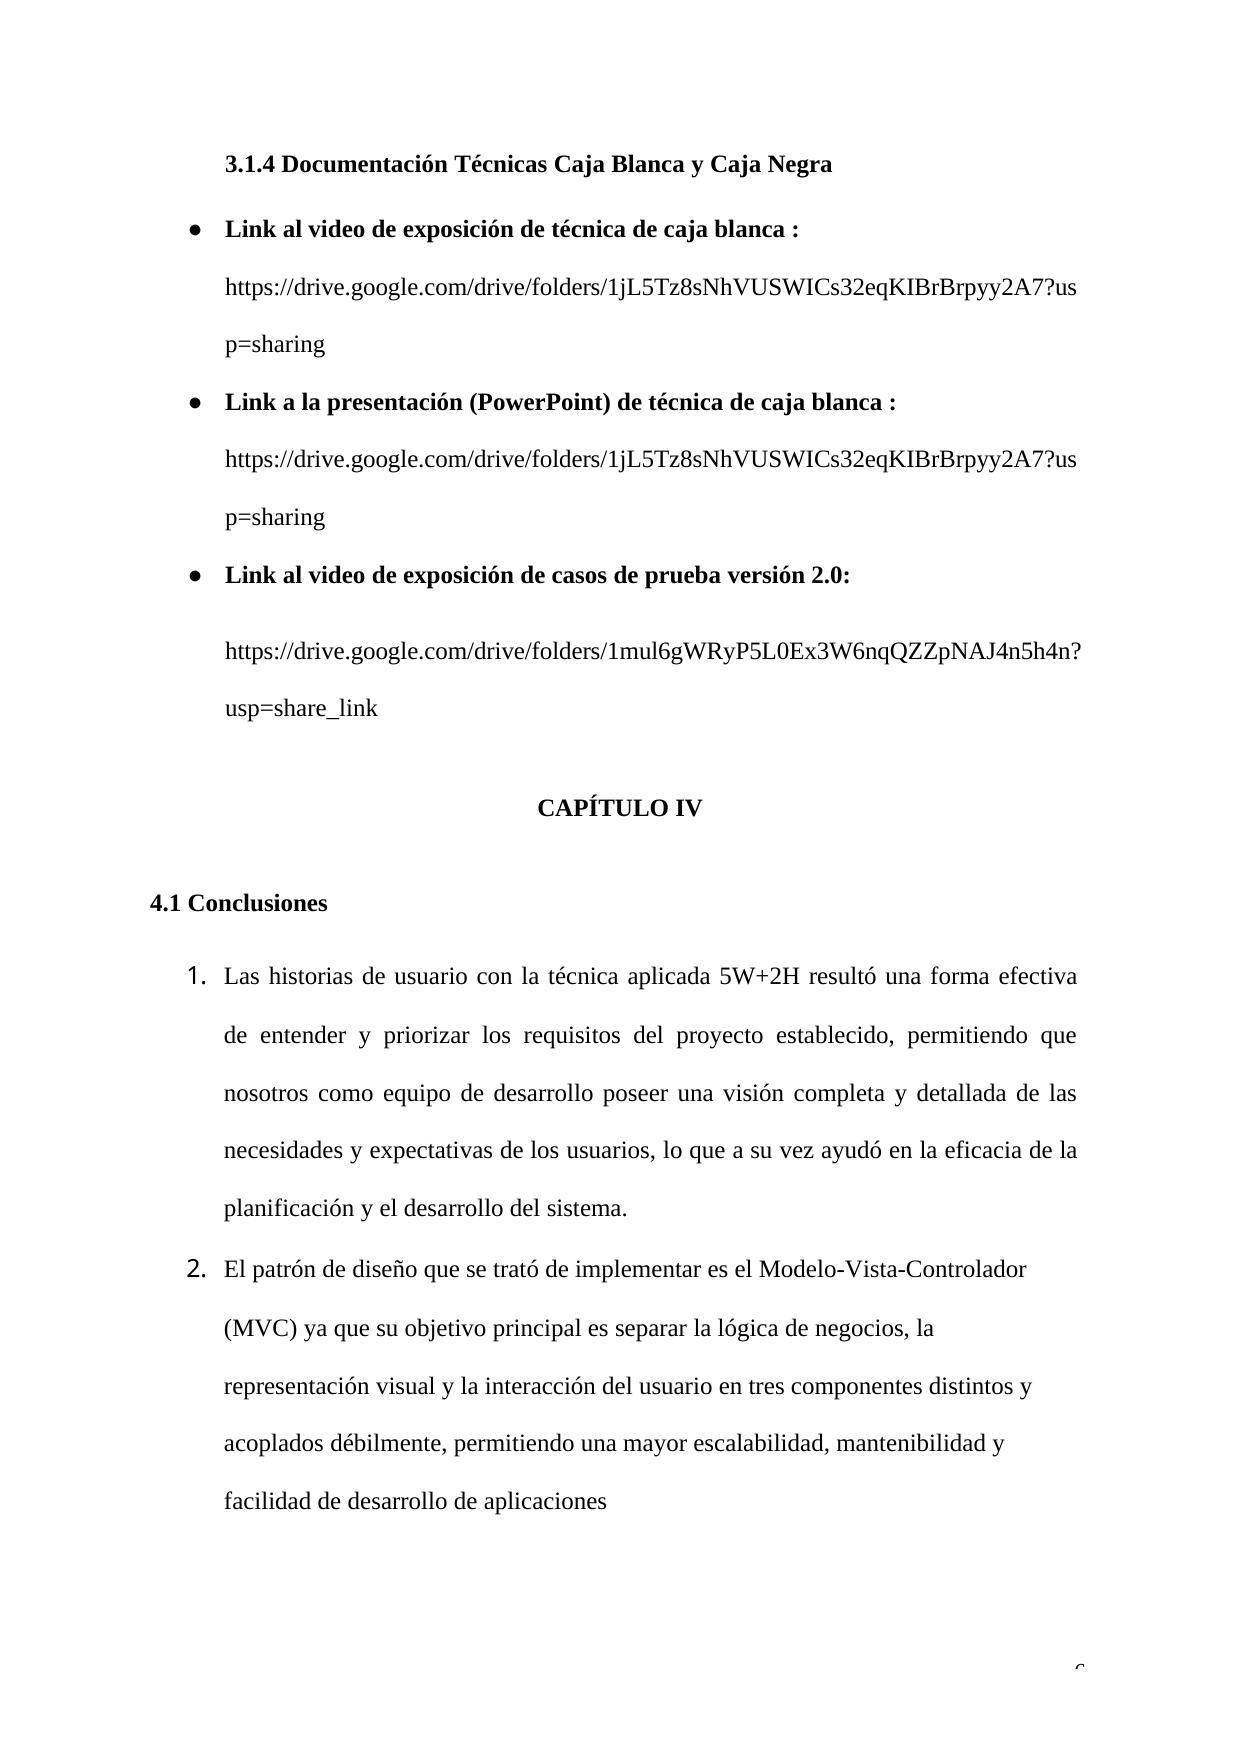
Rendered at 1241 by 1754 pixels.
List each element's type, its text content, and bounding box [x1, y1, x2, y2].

subtitle Documentación Técnicas Caja Blanca y Caja Negra [225, 149, 1146, 177]
list Las historias de usuario con la técnica aplicada 5W+2H resultó una forma efectiva de entender y priorizar los requisitos del proyecto establecido, permitiendo que nosotros como equipo de desarrollo poseer una visión completa y detallada de las necesidades y expectativas de los usuarios, lo que a su vez ayudó en la eficacia de la planificación y el desarrollo del sistema. [186, 958, 1078, 1222]
list Link a la presentación (PowerPoint) de técnica de caja blanca : https://drive.google.com/drive/folders/1jL5Tz8sNhVUSWICs32eqKIBrBrpyy2A7?us p=sharing [187, 387, 1085, 531]
list Link al video de exposición de técnica de caja blanca : https://drive.google.com/drive/folders/1jL5Tz8sNhVUSWICs32eqKIBrBrpyy2A7?us p=sharing [187, 214, 1084, 358]
list El patrón de diseño que se trató de implementar es el Modelo-Vista-Controlador (MVC) ya que su objetivo principal es separar la lógica de negocios, la representación visual y la interacción del usuario en tres componentes distintos y acoplados débilmente, permitiendo una mayor escalabilidad, mantenibilidad y facilidad de desarrollo de aplicaciones [186, 1251, 1086, 1515]
subtitle CAPÍTULO IV [536, 793, 704, 822]
subtitle Link al video de exposición de casos de prueba versión 2.0: [187, 560, 1146, 588]
list Conclusiones [150, 888, 1146, 916]
text https://drive.google.com/drive/folders/1mul6gWRyP5L0Ex3W6nqQZZpNAJ4n5h4n? usp=share_link [225, 636, 1146, 722]
